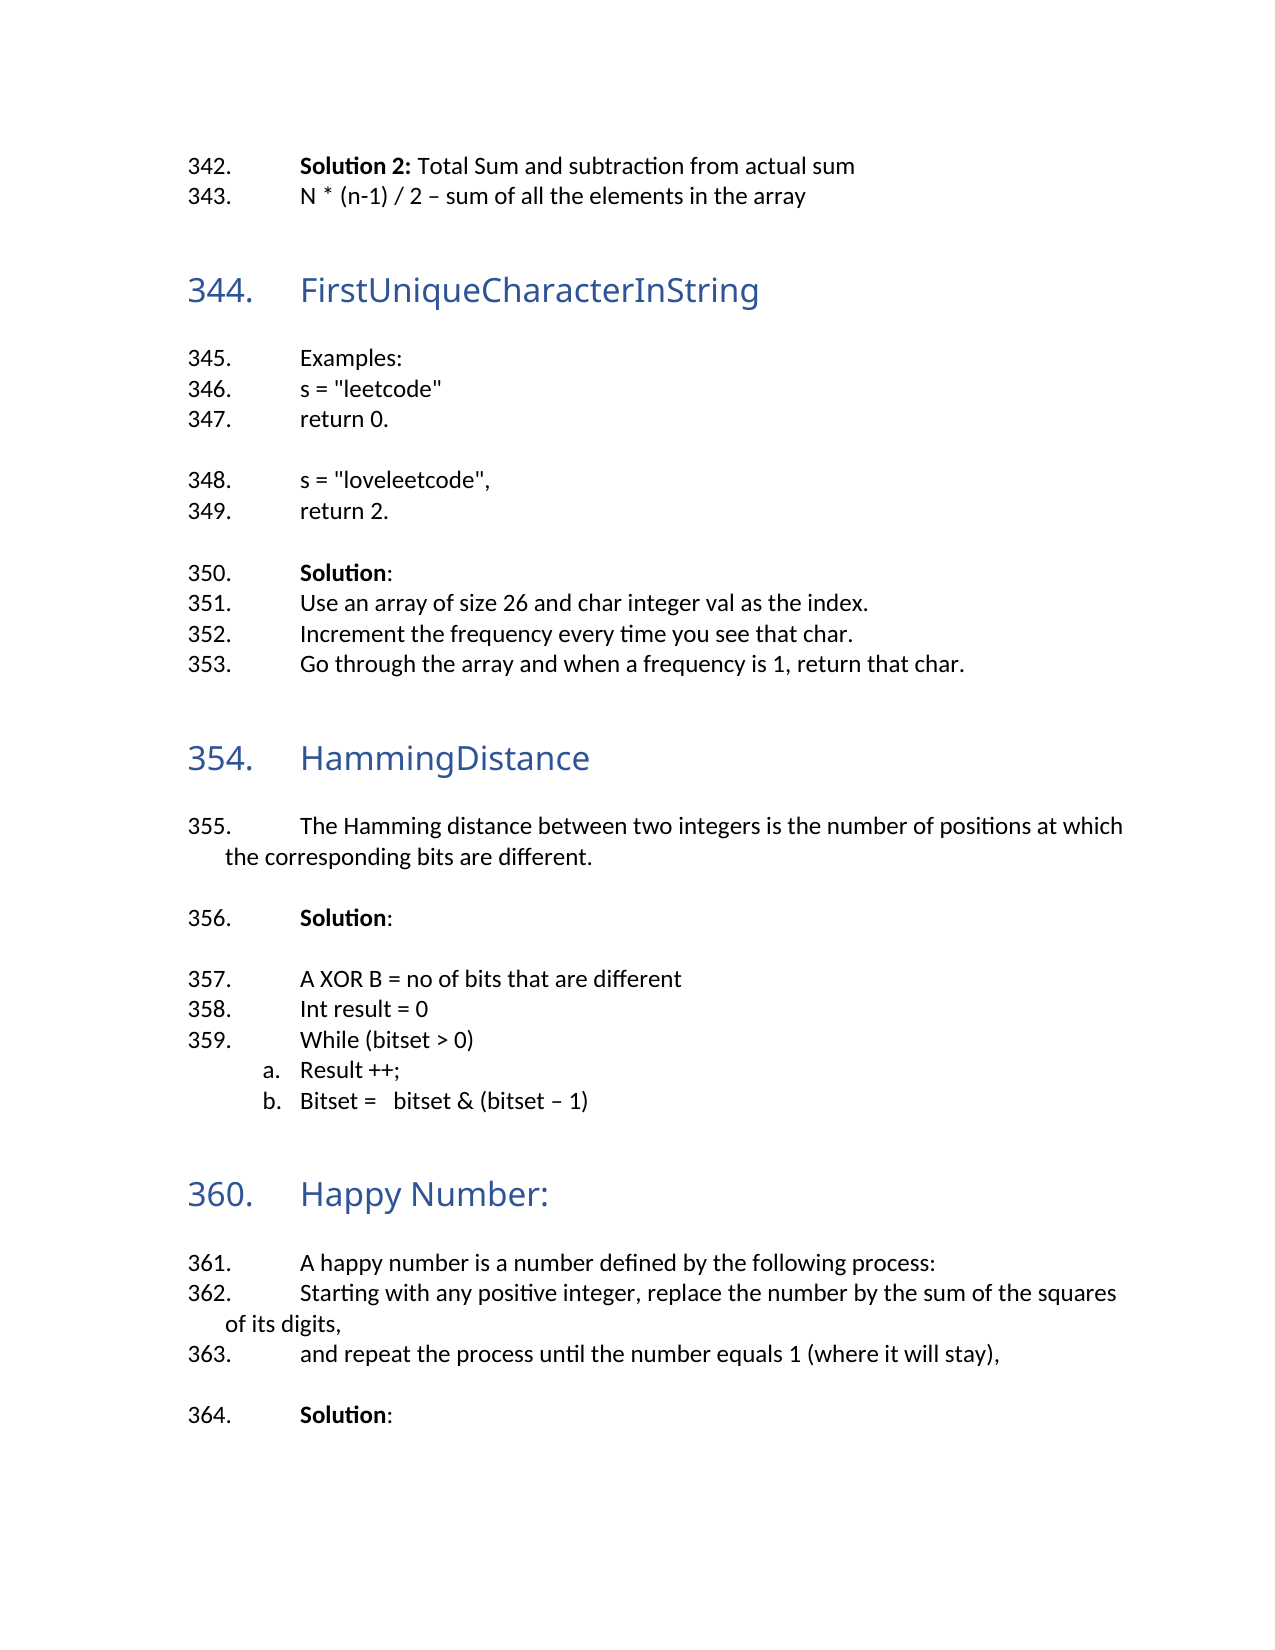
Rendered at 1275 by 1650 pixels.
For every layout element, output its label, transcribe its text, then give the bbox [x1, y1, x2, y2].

list Result ++; [262, 1054, 1125, 1085]
list s = "loveleetcode", [187, 464, 1125, 495]
list Solution 2: Total Sum and subtraction from actual sum [187, 150, 1125, 181]
list Bitset = bitset & (bitset – 1) [262, 1085, 1125, 1116]
list A happy number is a number defined by the following process: [187, 1247, 1125, 1278]
list Int result = 0 [187, 993, 1125, 1024]
list Starting with any positive integer, replace the number by the sum of the squares of its digits, [187, 1278, 1125, 1339]
list A XOR B = no of bits that are different [187, 963, 1125, 993]
list Solution: [187, 557, 1125, 587]
list Use an array of size 26 and char integer val as the index. [187, 587, 1125, 618]
list s = "leetcode" [187, 373, 1125, 403]
list Examples: [187, 342, 1125, 373]
list N * (n-1) / 2 – sum of all the elements in the array [187, 181, 1125, 211]
list While (bitset > 0) [187, 1024, 1125, 1054]
subtitle HammingDistance [187, 734, 1125, 780]
subtitle FirstUniqueCharacterInString [187, 267, 1125, 312]
list return 2. [187, 495, 1125, 526]
list Solution: [187, 1400, 1125, 1430]
list return 0. [187, 403, 1125, 434]
list and repeat the process until the number equals 1 (where it will stay), [187, 1339, 1125, 1369]
list The Hamming distance between two integers is the number of positions at which the corresponding bits are different. [187, 810, 1125, 871]
subtitle Happy Number: [187, 1171, 1125, 1217]
list Go through the array and when a frequency is 1, return that char. [187, 648, 1125, 679]
list Increment the frequency every time you see that char. [187, 618, 1125, 648]
list Solution: [187, 902, 1125, 932]
